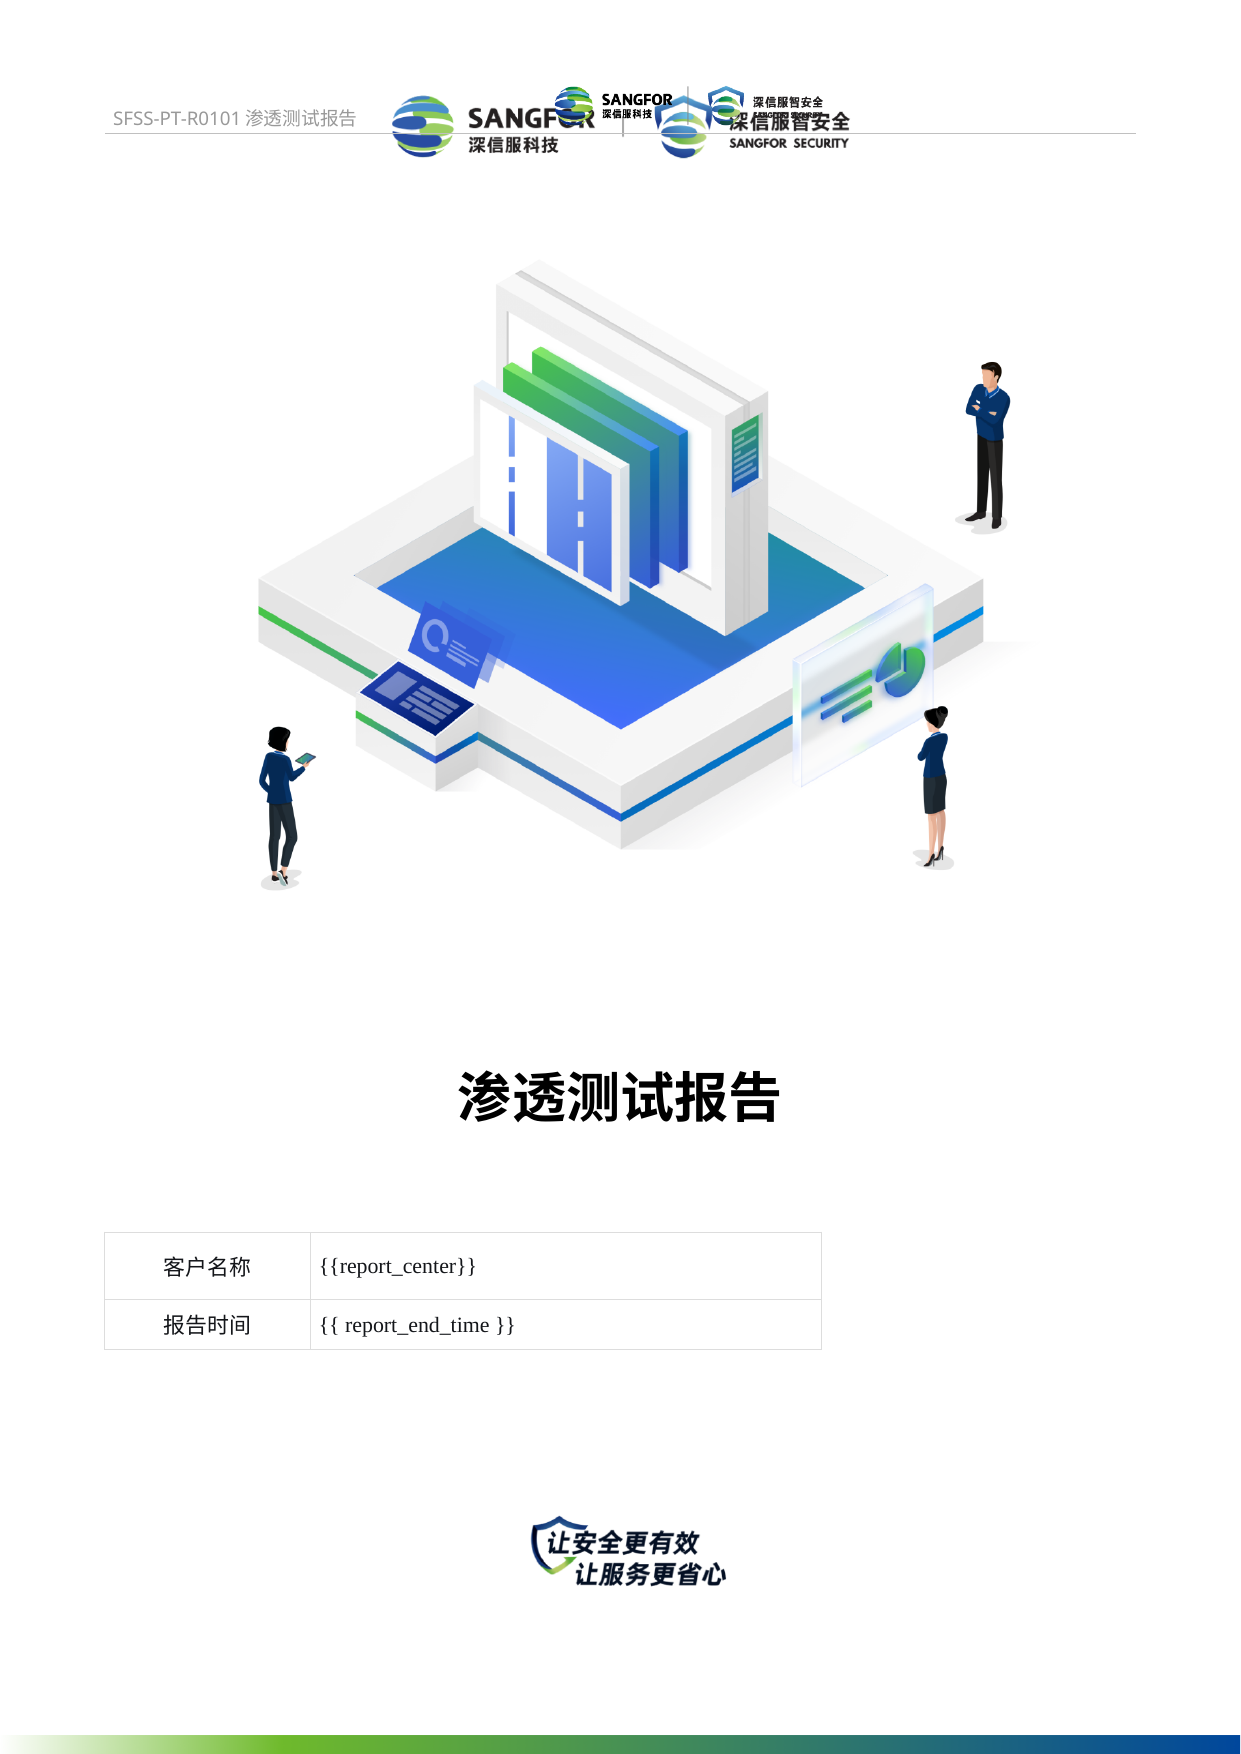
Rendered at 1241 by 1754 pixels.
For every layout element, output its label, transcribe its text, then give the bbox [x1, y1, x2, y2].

table_header 客户名称 [105, 1233, 310, 1299]
picture [0, 4, 1241, 1754]
table_cell 报告时间 [105, 1300, 310, 1349]
text 渗透测试报告 [113, 1045, 1127, 1142]
table_cell {{ report_end_time }} [311, 1300, 821, 1349]
table_header {{report_center}} [311, 1233, 821, 1299]
